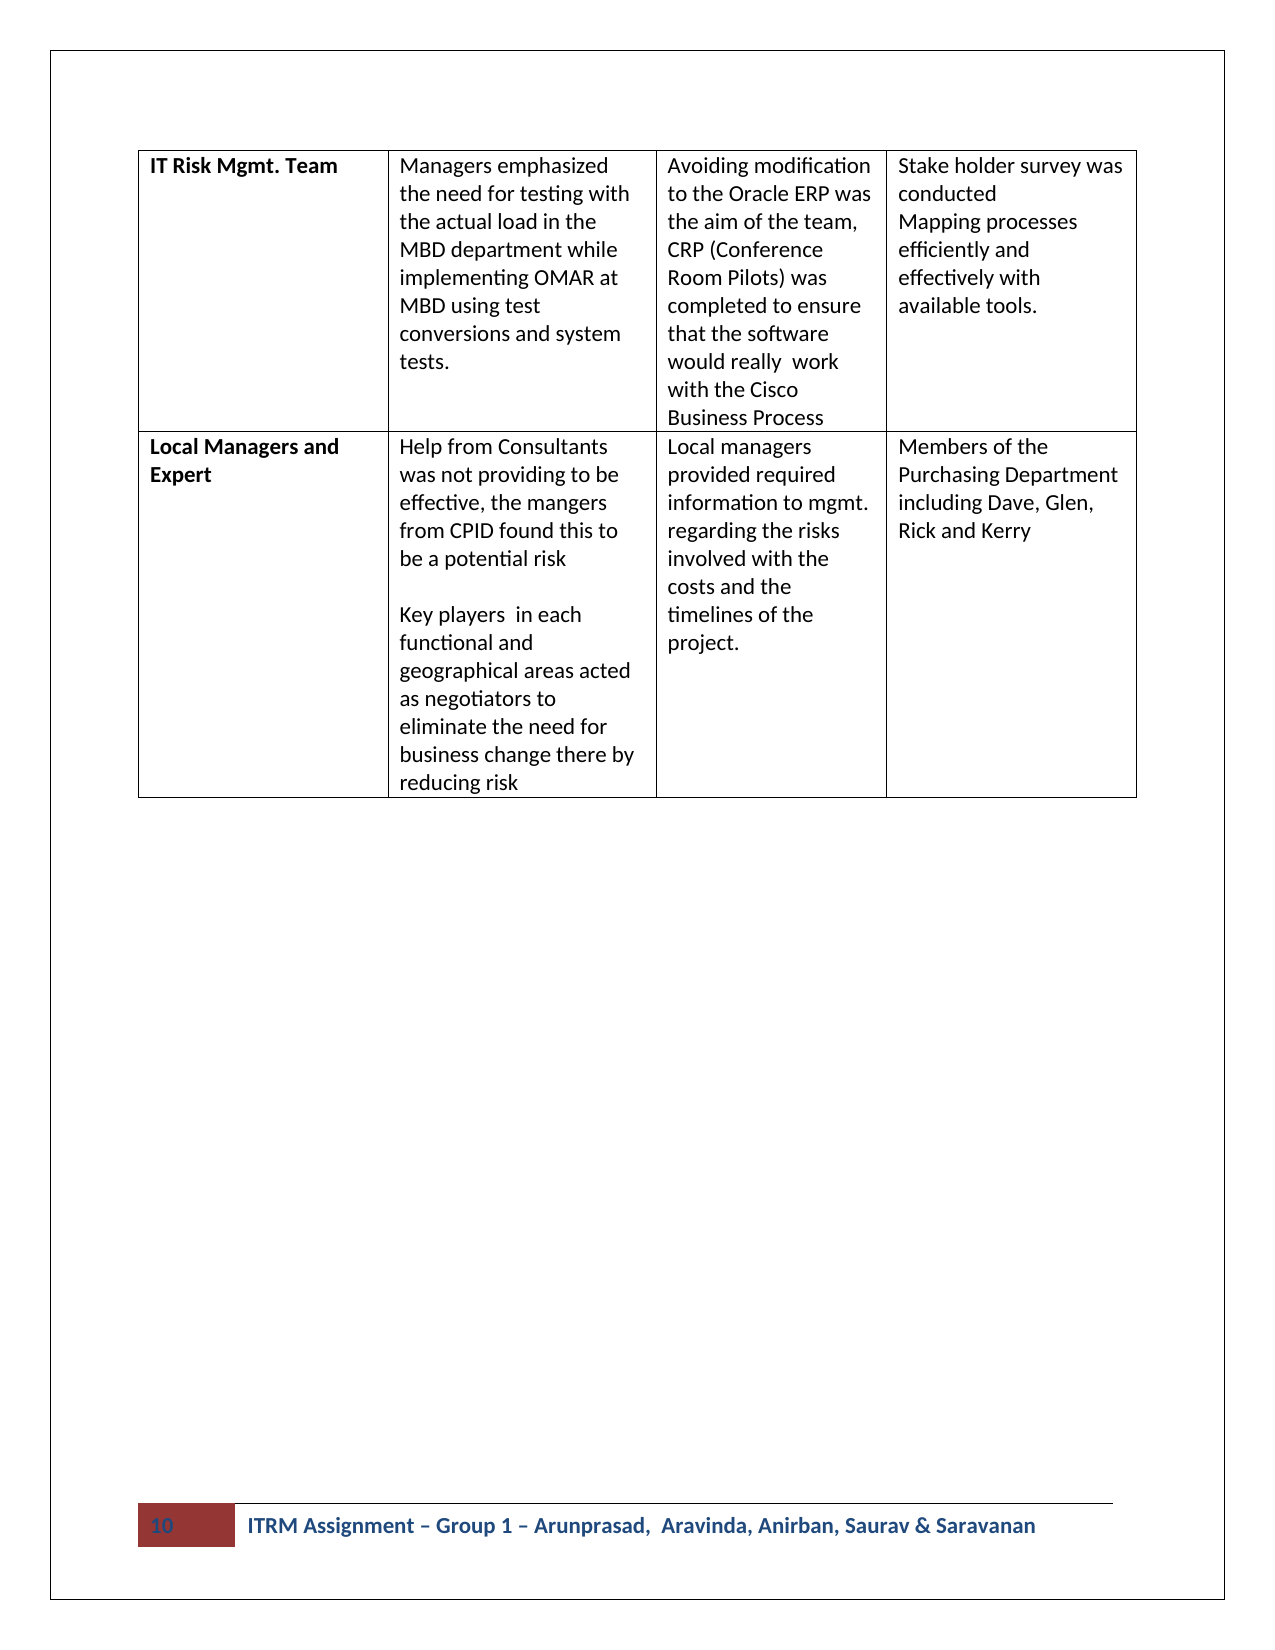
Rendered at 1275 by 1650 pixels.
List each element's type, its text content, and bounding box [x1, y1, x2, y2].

table_cell Help from Consultants was not providing to be effective, the mangers from CPID found this to be a potential risk Key players in each functional and geographical areas acted as negotiators to eliminate the need for business change there by reducing risk [389, 432, 656, 797]
table_cell IT Risk Mgmt. Team [139, 151, 388, 431]
table_cell Managers emphasized the need for testing with the actual load in the MBD department while implementing OMAR at MBD using test conversions and system tests. [389, 151, 656, 431]
table_cell Local Managers and Expert [139, 432, 388, 797]
table_cell Members of the Purchasing Department including Dave, Glen, Rick and Kerry [887, 432, 1136, 797]
table_cell Local managers provided required information to mgmt. regarding the risks involved with the costs and the timelines of the project. [657, 432, 886, 797]
table_cell Stake holder survey was conducted Mapping processes efficiently and effectively with available tools. [887, 151, 1136, 431]
table_cell Avoiding modification to the Oracle ERP was the aim of the team, CRP (Conference Room Pilots) was completed to ensure that the software would really work with the Cisco Business Process [657, 151, 886, 431]
